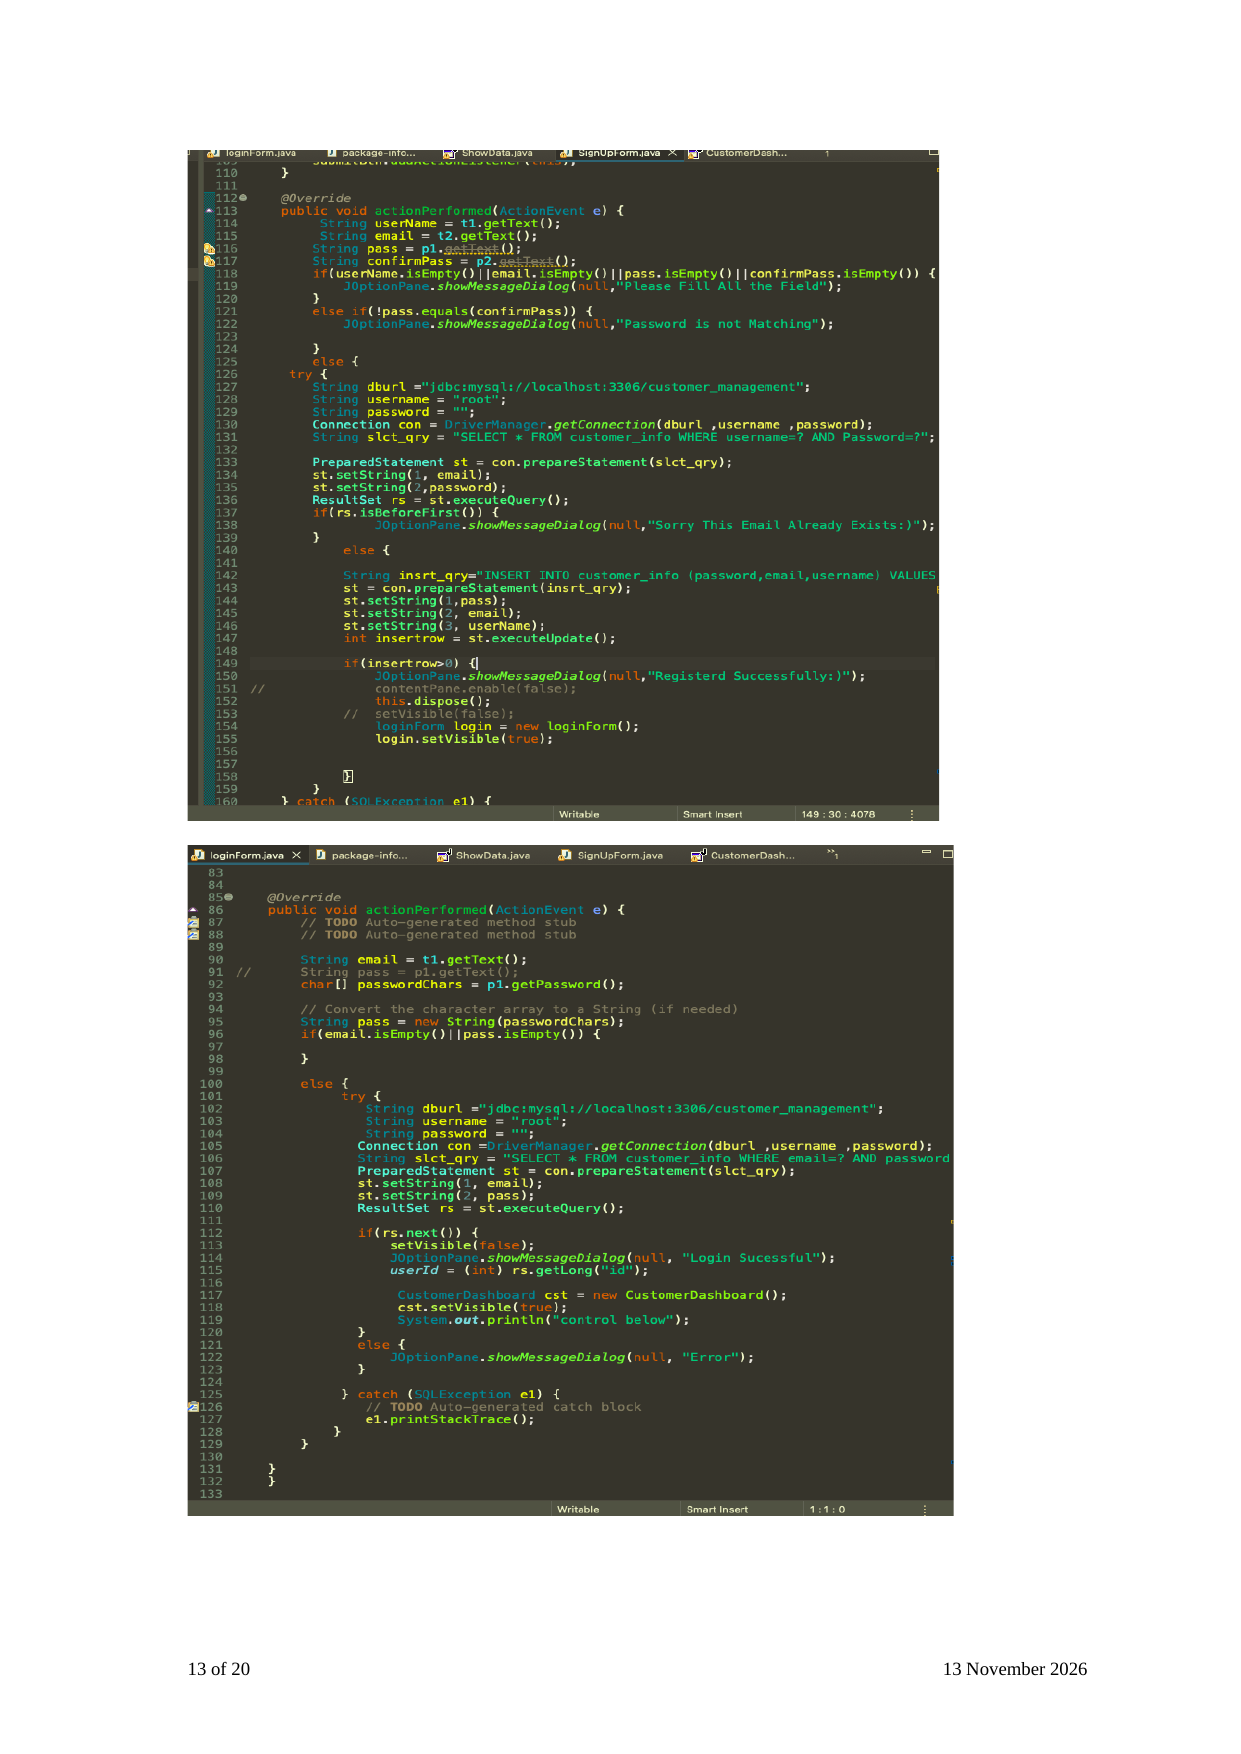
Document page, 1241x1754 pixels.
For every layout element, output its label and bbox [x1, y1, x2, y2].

picture [187, 845, 954, 1516]
picture [187, 150, 940, 821]
